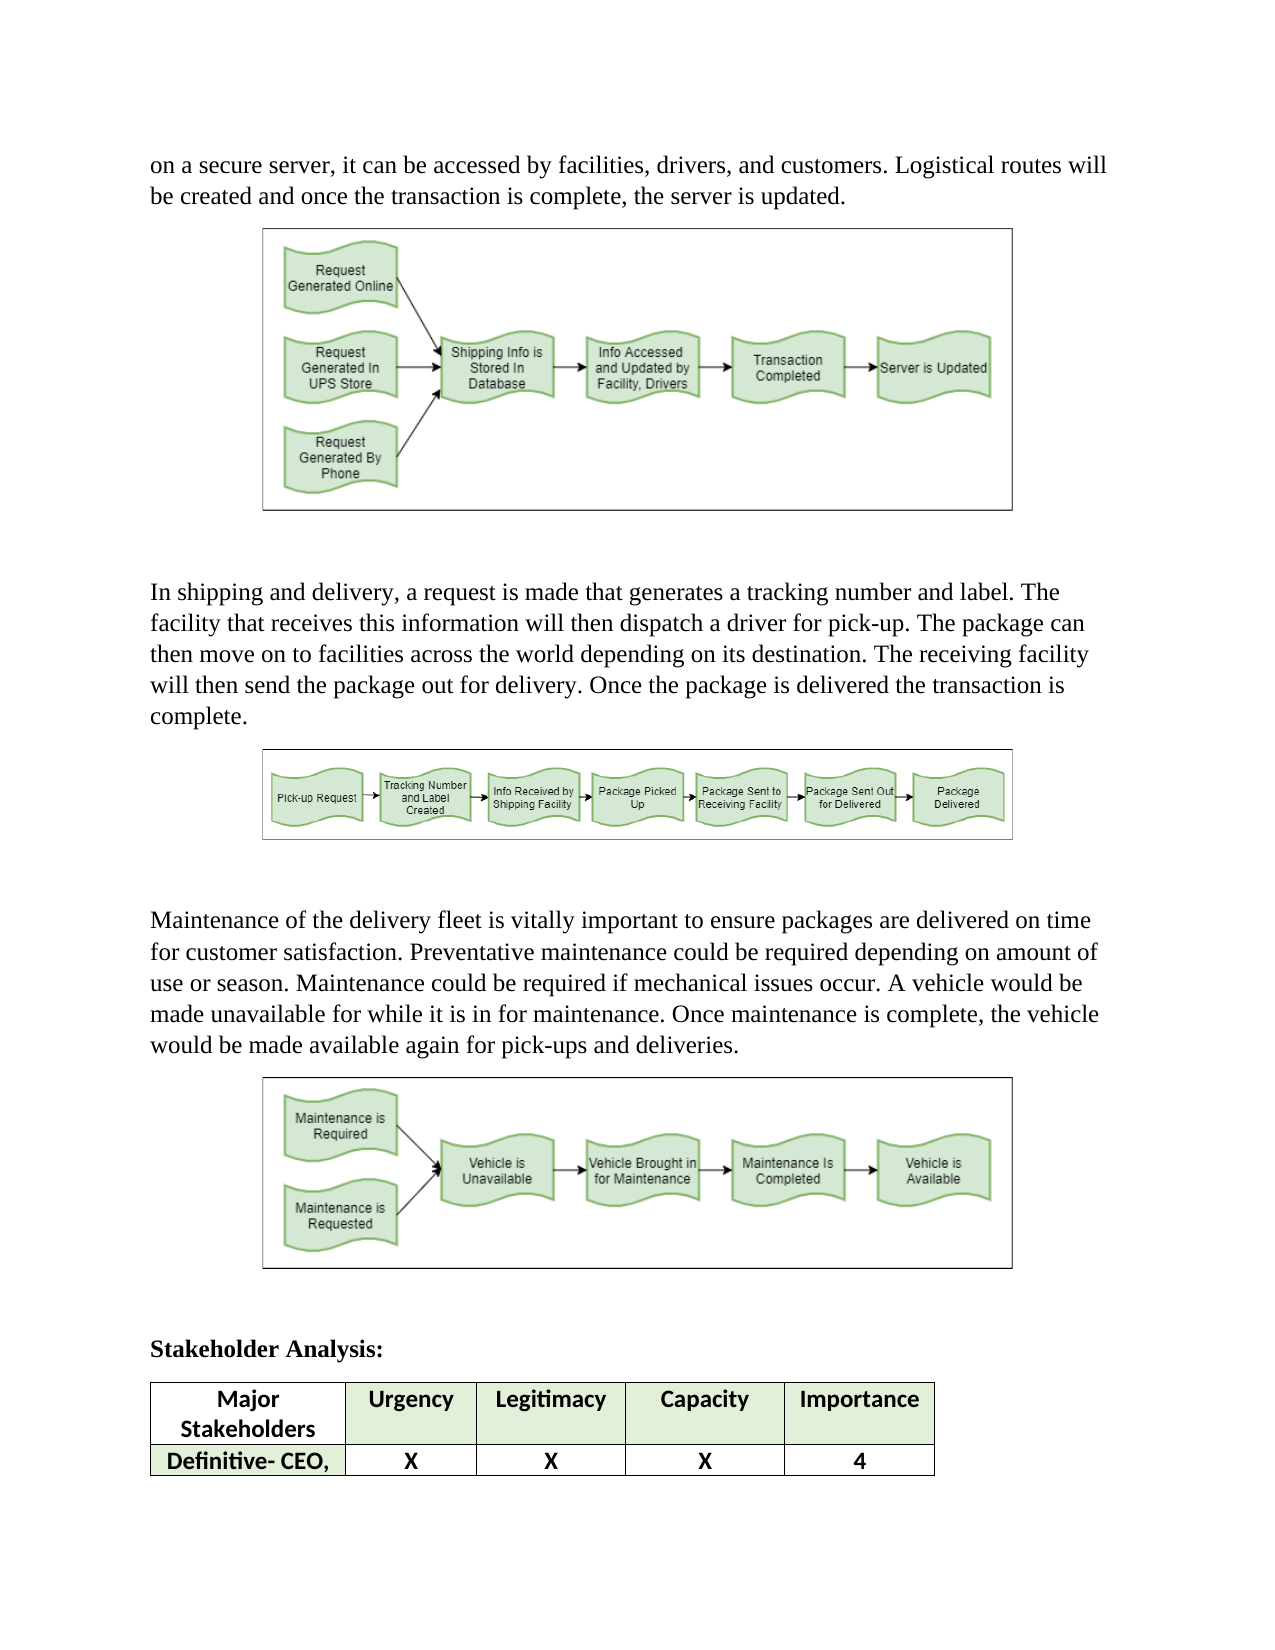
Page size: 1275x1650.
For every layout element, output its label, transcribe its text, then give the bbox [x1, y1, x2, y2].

text In shipping and delivery, a request is made that generates a tracking number and label. The facility that receives this information will then dispatch a driver for pick-up. The package can then move on to facilities across the world depending on its destination. The receiving facility will then send the package out for delivery. Once the package is delivered the transaction is complete. [150, 577, 1125, 730]
table_cell X [346, 1445, 476, 1475]
table_cell 4 [785, 1445, 934, 1475]
table_header Capacity [626, 1383, 784, 1444]
table_cell X [626, 1445, 784, 1475]
table_header Major Stakeholders [151, 1383, 345, 1444]
table_cell X [477, 1445, 625, 1475]
table_header Importance [785, 1383, 934, 1444]
text Maintenance of the delivery fleet is vitally important to ensure packages are delivered on time for customer satisfaction. Preventative maintenance could be required depending on amount of use or season. Maintenance could be required if mechanical issues occur. A vehicle would be made unavailable for while it is in for maintenance. Once maintenance is complete, the vehicle would be made available again for pick-ups and deliveries. [150, 906, 1125, 1058]
text Stakeholder Analysis: [150, 1334, 1125, 1363]
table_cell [151, 1445, 345, 1475]
table_header Urgency [346, 1383, 476, 1444]
table_header Legitimacy [477, 1383, 625, 1444]
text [150, 150, 1125, 210]
